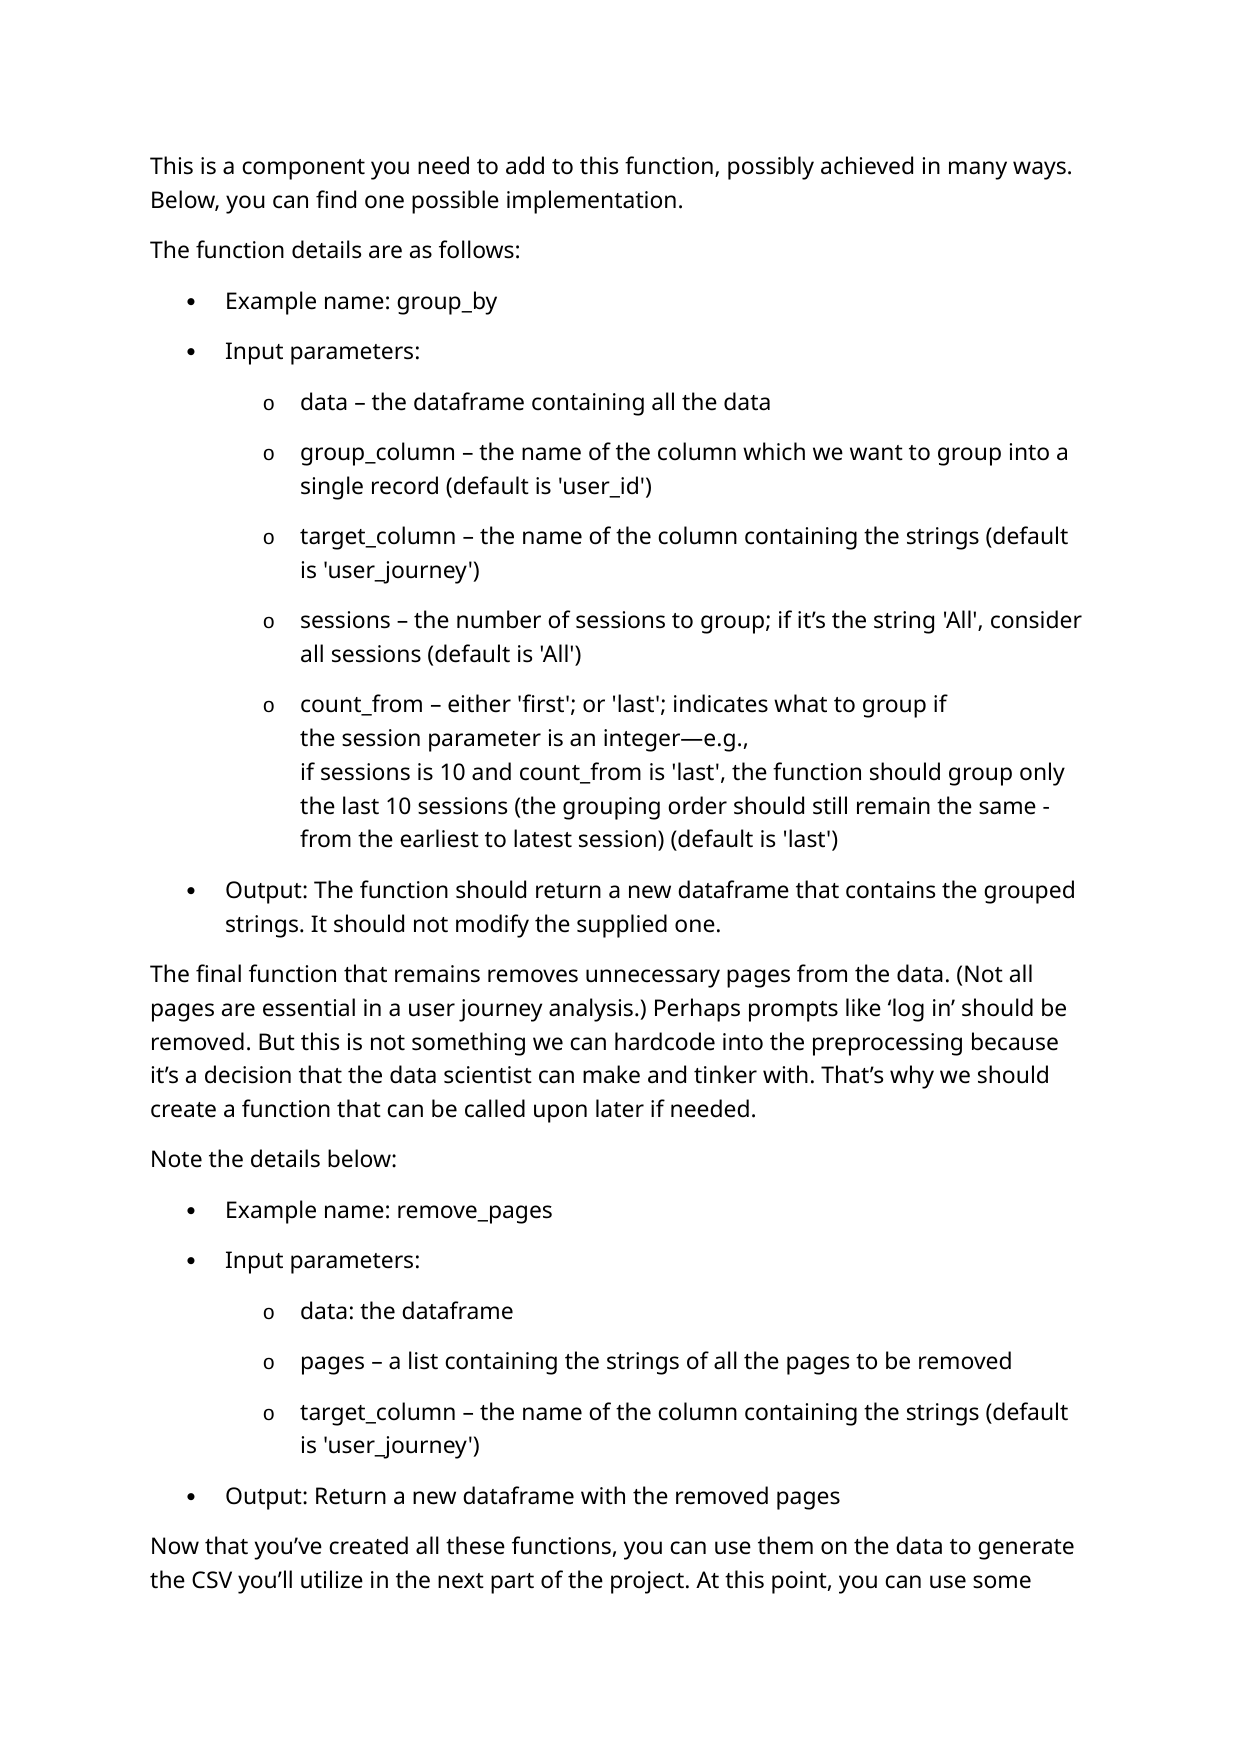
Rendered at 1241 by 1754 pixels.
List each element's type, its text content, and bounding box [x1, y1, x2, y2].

list group_column – the name of the column which we want to group into a single record (default is 'user_id') [262, 436, 1090, 501]
list target_column – the name of the column containing the strings (default is 'user_journey') [262, 520, 1090, 585]
list pages – a list containing the strings of all the pages to be removed [262, 1345, 1090, 1376]
list Input parameters: [187, 335, 1090, 366]
list sessions – the number of sessions to group; if it’s the string 'All', consider all sessions (default is 'All') [262, 604, 1090, 669]
list data: the dataframe [262, 1294, 1090, 1326]
list Output: The function should return a new dataframe that contains the grouped strings. It should not modify the supplied one. [187, 874, 1090, 939]
list Input parameters: [187, 1244, 1090, 1275]
text Note the details below: [150, 1143, 1090, 1174]
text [150, 150, 1090, 215]
list Example name: group_by [187, 284, 1090, 316]
list Output: Return a new dataframe with the removed pages [187, 1479, 1090, 1511]
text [150, 1530, 1090, 1595]
list Example name: remove_pages [187, 1194, 1090, 1225]
list count_from – either 'first'; or 'last'; indicates what to group if the session parameter is an integer—e.g., if sessions is 10 and count_from is 'last', the function should group only the last 10 sessions (the grouping order should still remain the same - from the earliest to latest session) (default is 'last') [262, 688, 1090, 854]
list data – the dataframe containing all the data [262, 385, 1090, 417]
text The final function that remains removes unnecessary pages from the data. (Not all pages are essential in a user journey analysis.) Perhaps prompts like ‘log in’ should be removed. But this is not something we can hardcode into the preprocessing because it’s a decision that the data scientist can make and tinker with. That’s why we should create a function that can be called upon later if needed. [150, 958, 1090, 1124]
text The function details are as follows: [150, 234, 1090, 265]
list target_column – the name of the column containing the strings (default is 'user_journey') [262, 1395, 1090, 1460]
